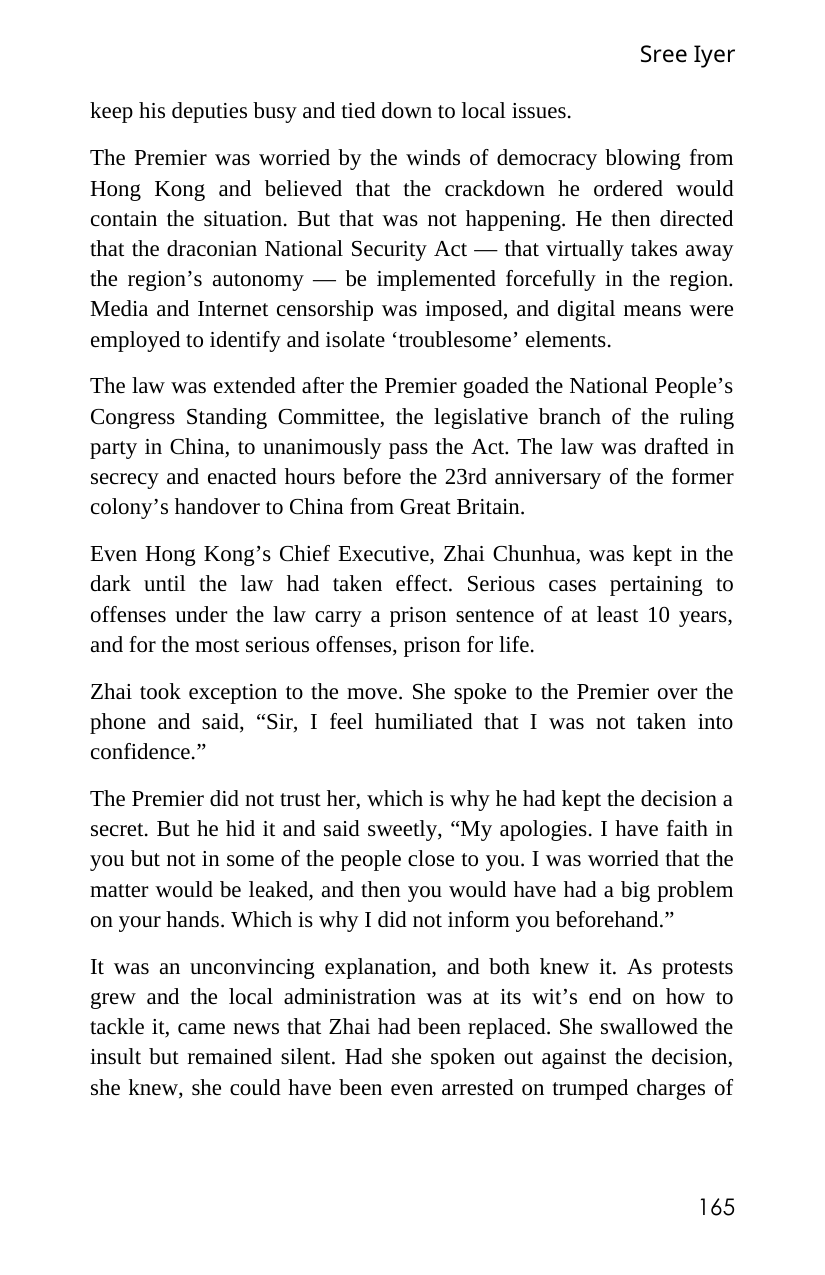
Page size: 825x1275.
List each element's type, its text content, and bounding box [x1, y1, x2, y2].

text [90, 97, 735, 124]
text The Premier did not trust her, which is why he had kept the decision a secret. But he hid it and said sweetly, “My apologies. I have faith in you but not in some of the people close to you. I was worried that the matter would be leaked, and then you would have had a big problem on your hands. Which is why I did not inform you beforehand.” [90, 785, 735, 932]
text The law was extended after the Premier goaded the National People’s Congress Standing Committee, the legislative branch of the ruling party in China, to unanimously pass the Act. The law was drafted in secrecy and enacted hours before the 23rd anniversary of the former colony’s handover to China from Great Britain. [90, 372, 735, 520]
text Zhai took exception to the move. She spoke to the Premier over the phone and said, “Sir, I feel humiliated that I was not taken into confidence.” [90, 678, 735, 764]
text The Premier was worried by the winds of democracy blowing from Hong Kong and believed that the crackdown he ordered would contain the situation. But that was not happening. He then directed that the draconian National Security Act — that virtually takes away the region’s autonomy — be implemented forcefully in the region. Media and Internet censorship was imposed, and digital means were employed to identify and isolate ‘troublesome’ elements. [90, 144, 735, 352]
text Even Hong Kong’s Chief Executive, Zhai Chunhua, was kept in the dark until the law had taken effect. Serious cases pertaining to offenses under the law carry a prison sentence of at least 10 years, and for the most serious offenses, prison for life. [90, 540, 735, 657]
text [90, 953, 735, 1100]
